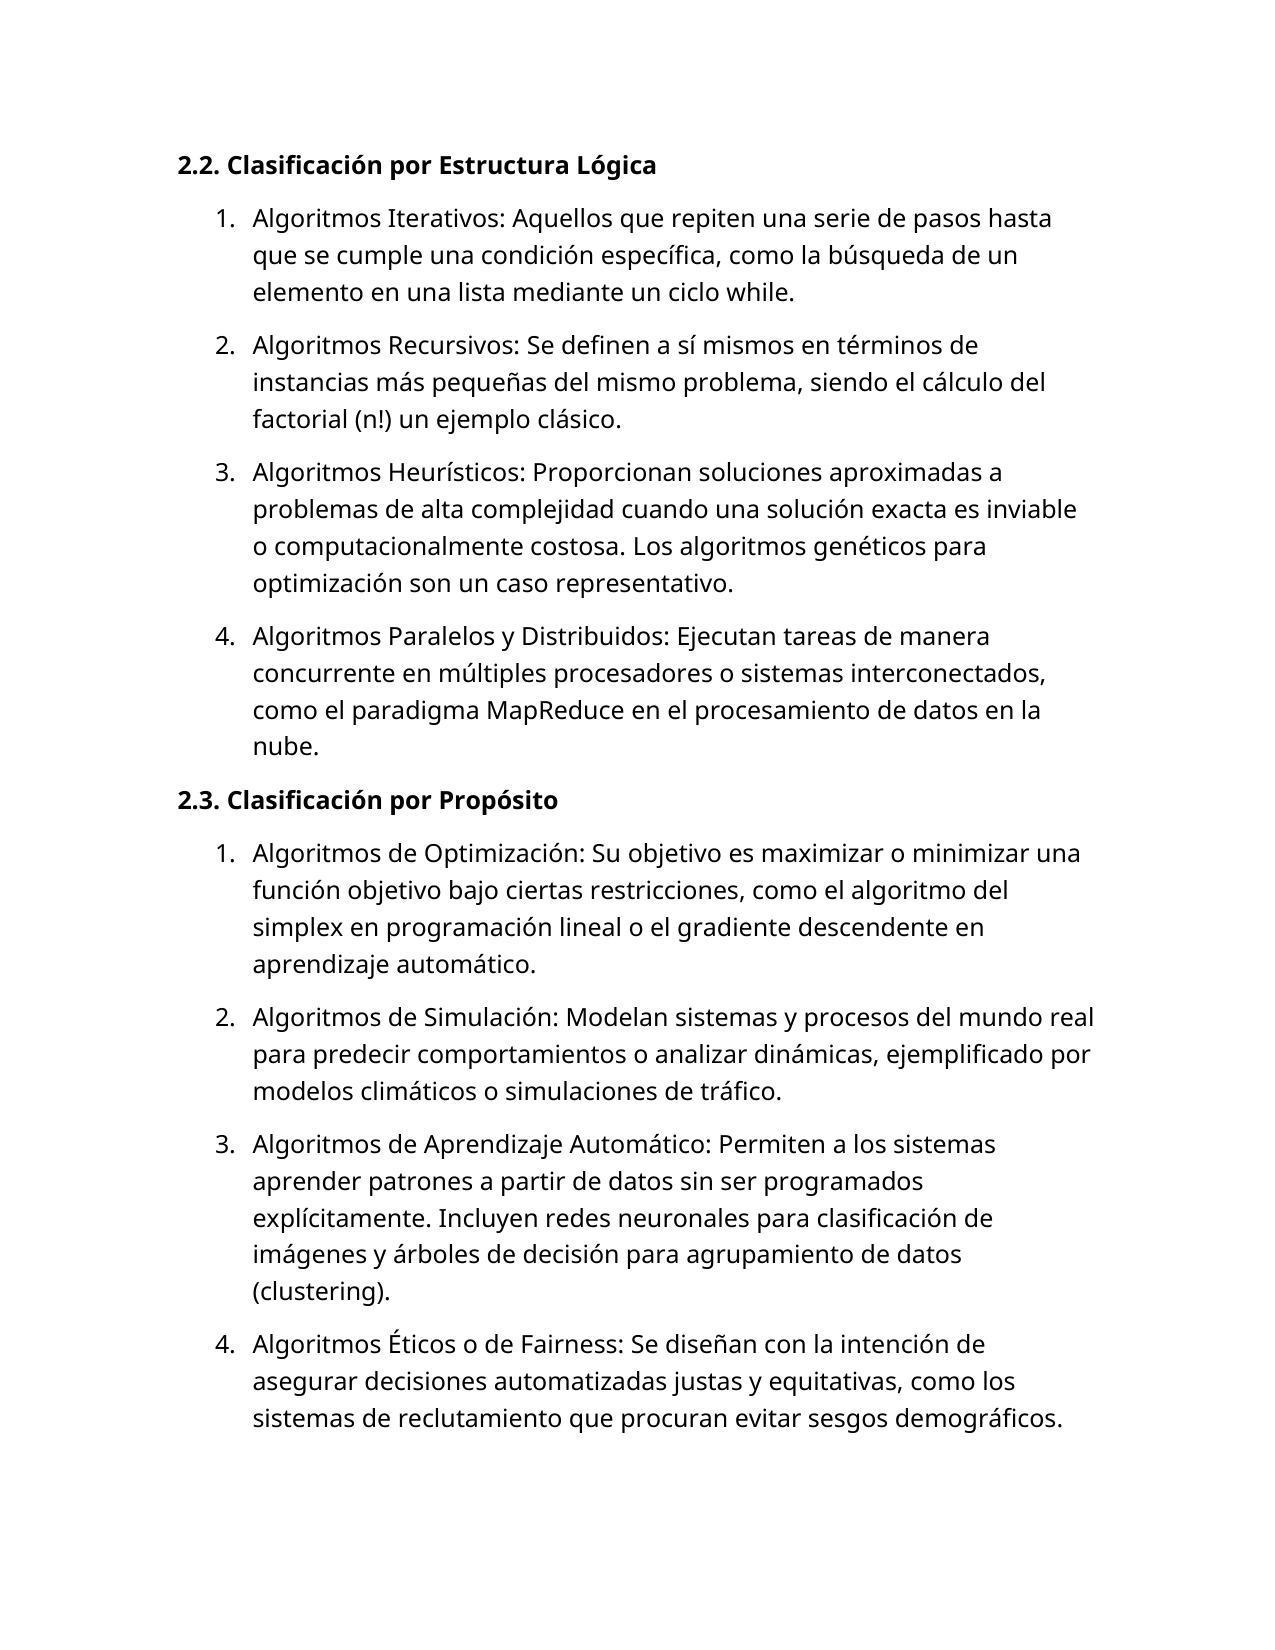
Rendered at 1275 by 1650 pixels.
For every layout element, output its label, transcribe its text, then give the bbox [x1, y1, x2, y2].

list Algoritmos Paralelos y Distribuidos: Ejecutan tareas de manera concurrente en múltiples procesadores o sistemas interconectados, como el paradigma MapReduce en el procesamiento de datos en la nube. [215, 619, 1098, 763]
list Algoritmos de Aprendizaje Automático: Permiten a los sistemas aprender patrones a partir de datos sin ser programados explícitamente. Incluyen redes neuronales para clasificación de imágenes y árboles de decisión para agrupamiento de datos (clustering). [215, 1127, 1098, 1308]
text 2.2. Clasificación por Estructura Lógica [177, 148, 1098, 182]
list Algoritmos Iterativos: Aquellos que repiten una serie de pasos hasta que se cumple una condición específica, como la búsqueda de un elemento en una lista mediante un ciclo while. [215, 201, 1098, 309]
list Algoritmos Heurísticos: Proporcionan soluciones aproximadas a problemas de alta complejidad cuando una solución exacta es inviable o computacionalmente costosa. Los algoritmos genéticos para optimización son un caso representativo. [215, 455, 1098, 599]
list Algoritmos Éticos o de Fairness: Se diseñan con la intención de asegurar decisiones automatizadas justas y equitativas, como los sistemas de reclutamiento que procuran evitar sesgos demográficos. [215, 1327, 1098, 1435]
list Algoritmos de Optimización: Su objetivo es maximizar o minimizar una función objetivo bajo ciertas restricciones, como el algoritmo del simplex en programación lineal o el gradiente descendente en aprendizaje automático. [215, 836, 1098, 980]
text 2.3. Clasificación por Propósito [177, 782, 1098, 817]
list Algoritmos de Simulación: Modelan sistemas y procesos del mundo real para predecir comportamientos o analizar dinámicas, ejemplificado por modelos climáticos o simulaciones de tráfico. [215, 1000, 1098, 1107]
list Algoritmos Recursivos: Se definen a sí mismos en términos de instancias más pequeñas del mismo problema, siendo el cálculo del factorial (n!) un ejemplo clásico. [215, 328, 1098, 436]
